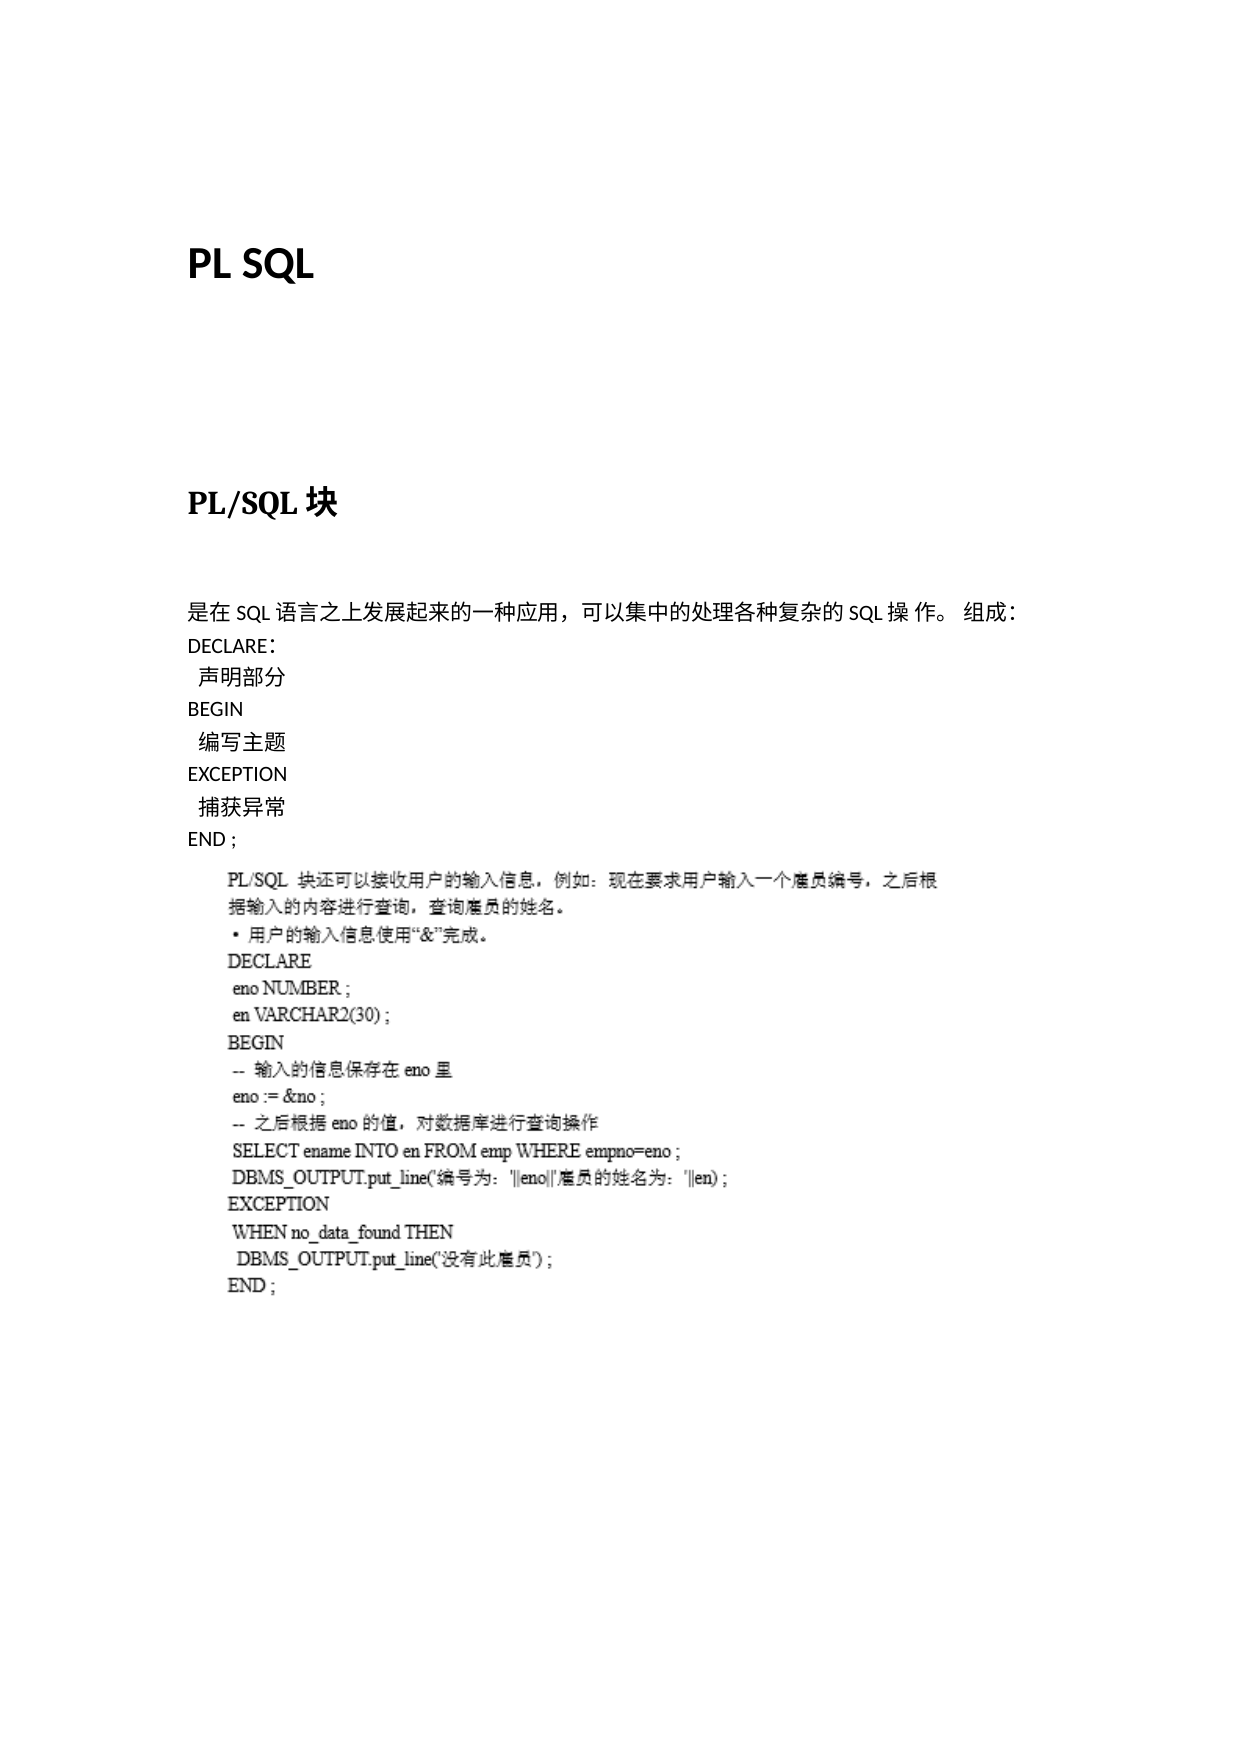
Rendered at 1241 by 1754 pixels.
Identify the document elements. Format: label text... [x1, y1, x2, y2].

text 声明部分 [187, 660, 1053, 692]
text 是在 SQL 语言之上发展起来的一种应用，可以集中的处理各种复杂的 SQL 操 作。 组成： [187, 595, 1053, 627]
picture [187, 855, 996, 1297]
text 捕获异常 [187, 790, 1053, 822]
subtitle PL/SQL 块 [187, 468, 1053, 533]
text END ; [187, 822, 1053, 855]
subtitle PL SQL [187, 230, 1053, 295]
text BEGIN [187, 692, 1053, 725]
text EXCEPTION [187, 757, 1053, 790]
text DECLARE： [187, 627, 1053, 660]
text 编写主题 [187, 725, 1053, 757]
